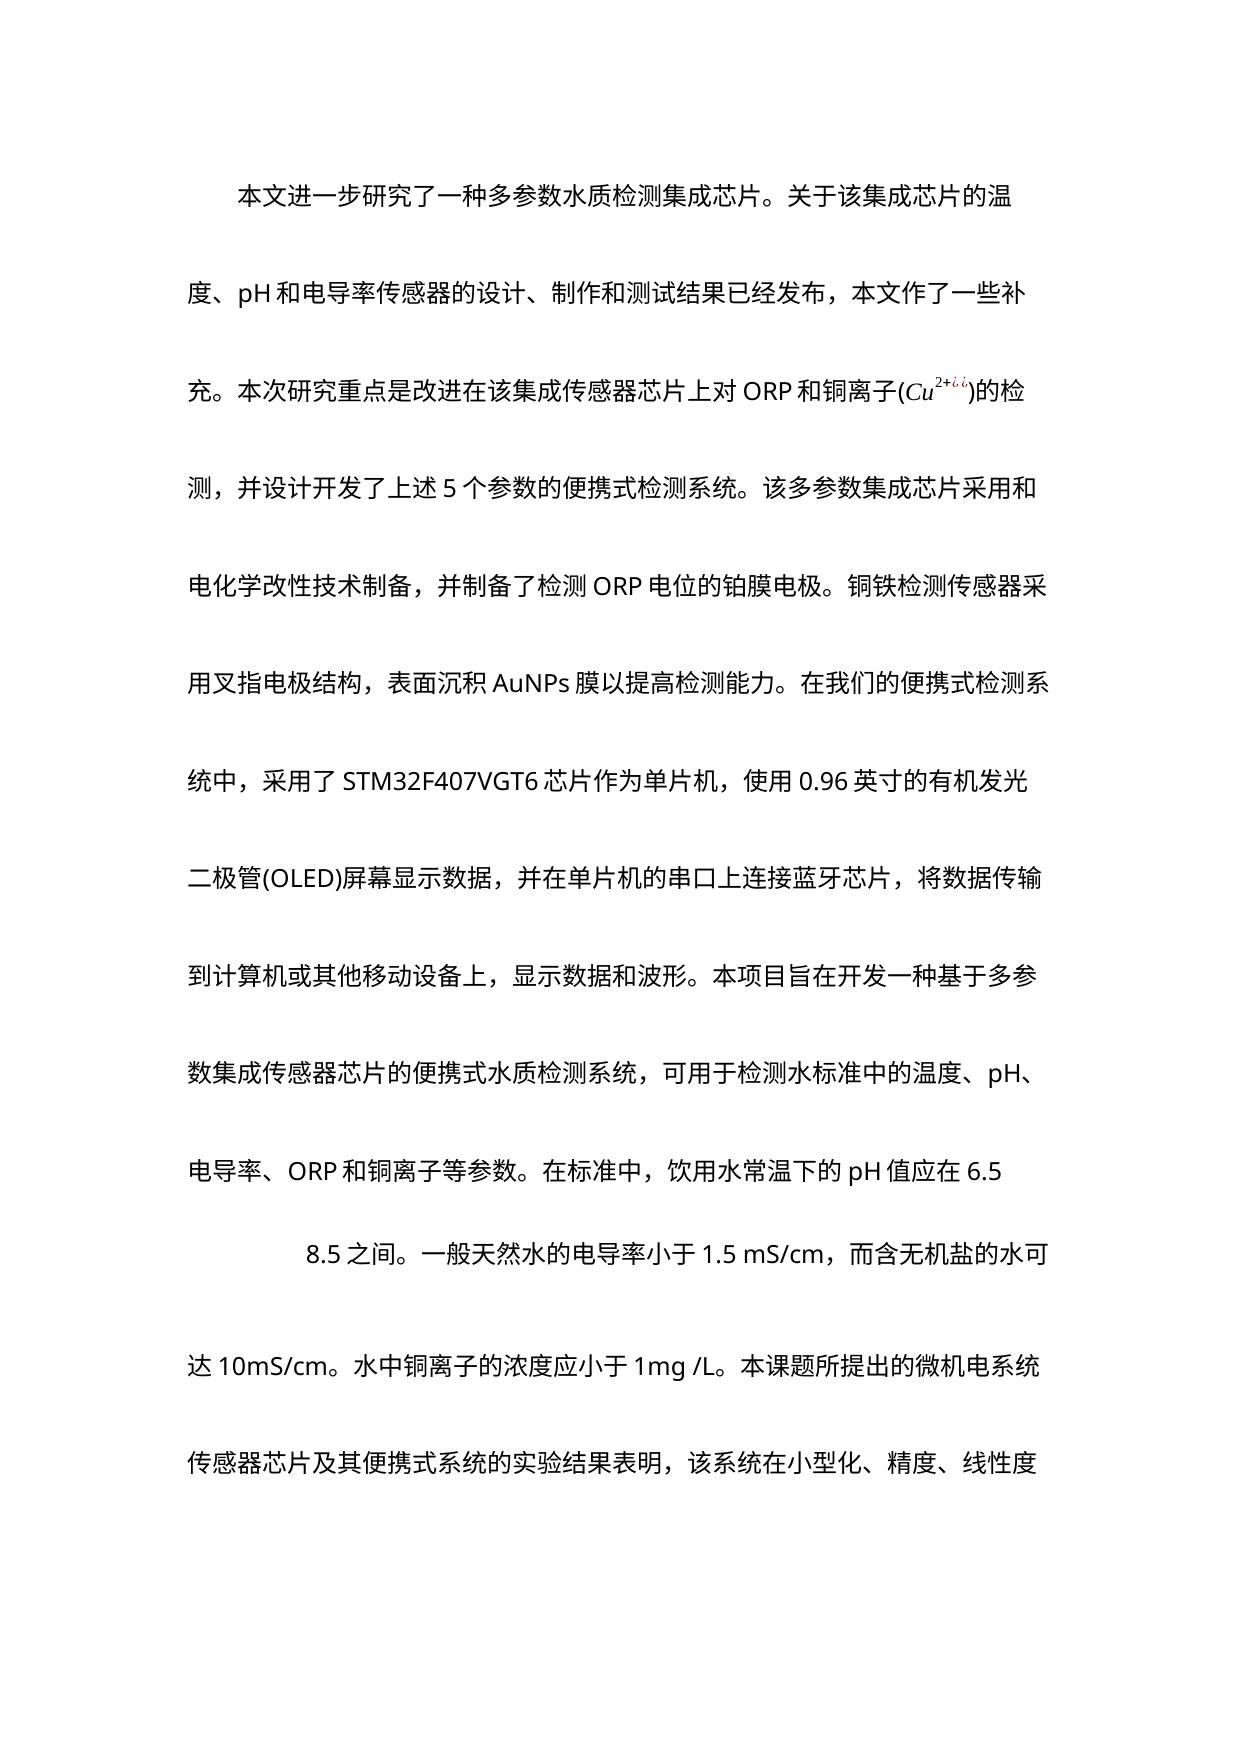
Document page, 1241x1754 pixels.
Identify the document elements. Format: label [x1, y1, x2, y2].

text [187, 162, 1053, 1494]
